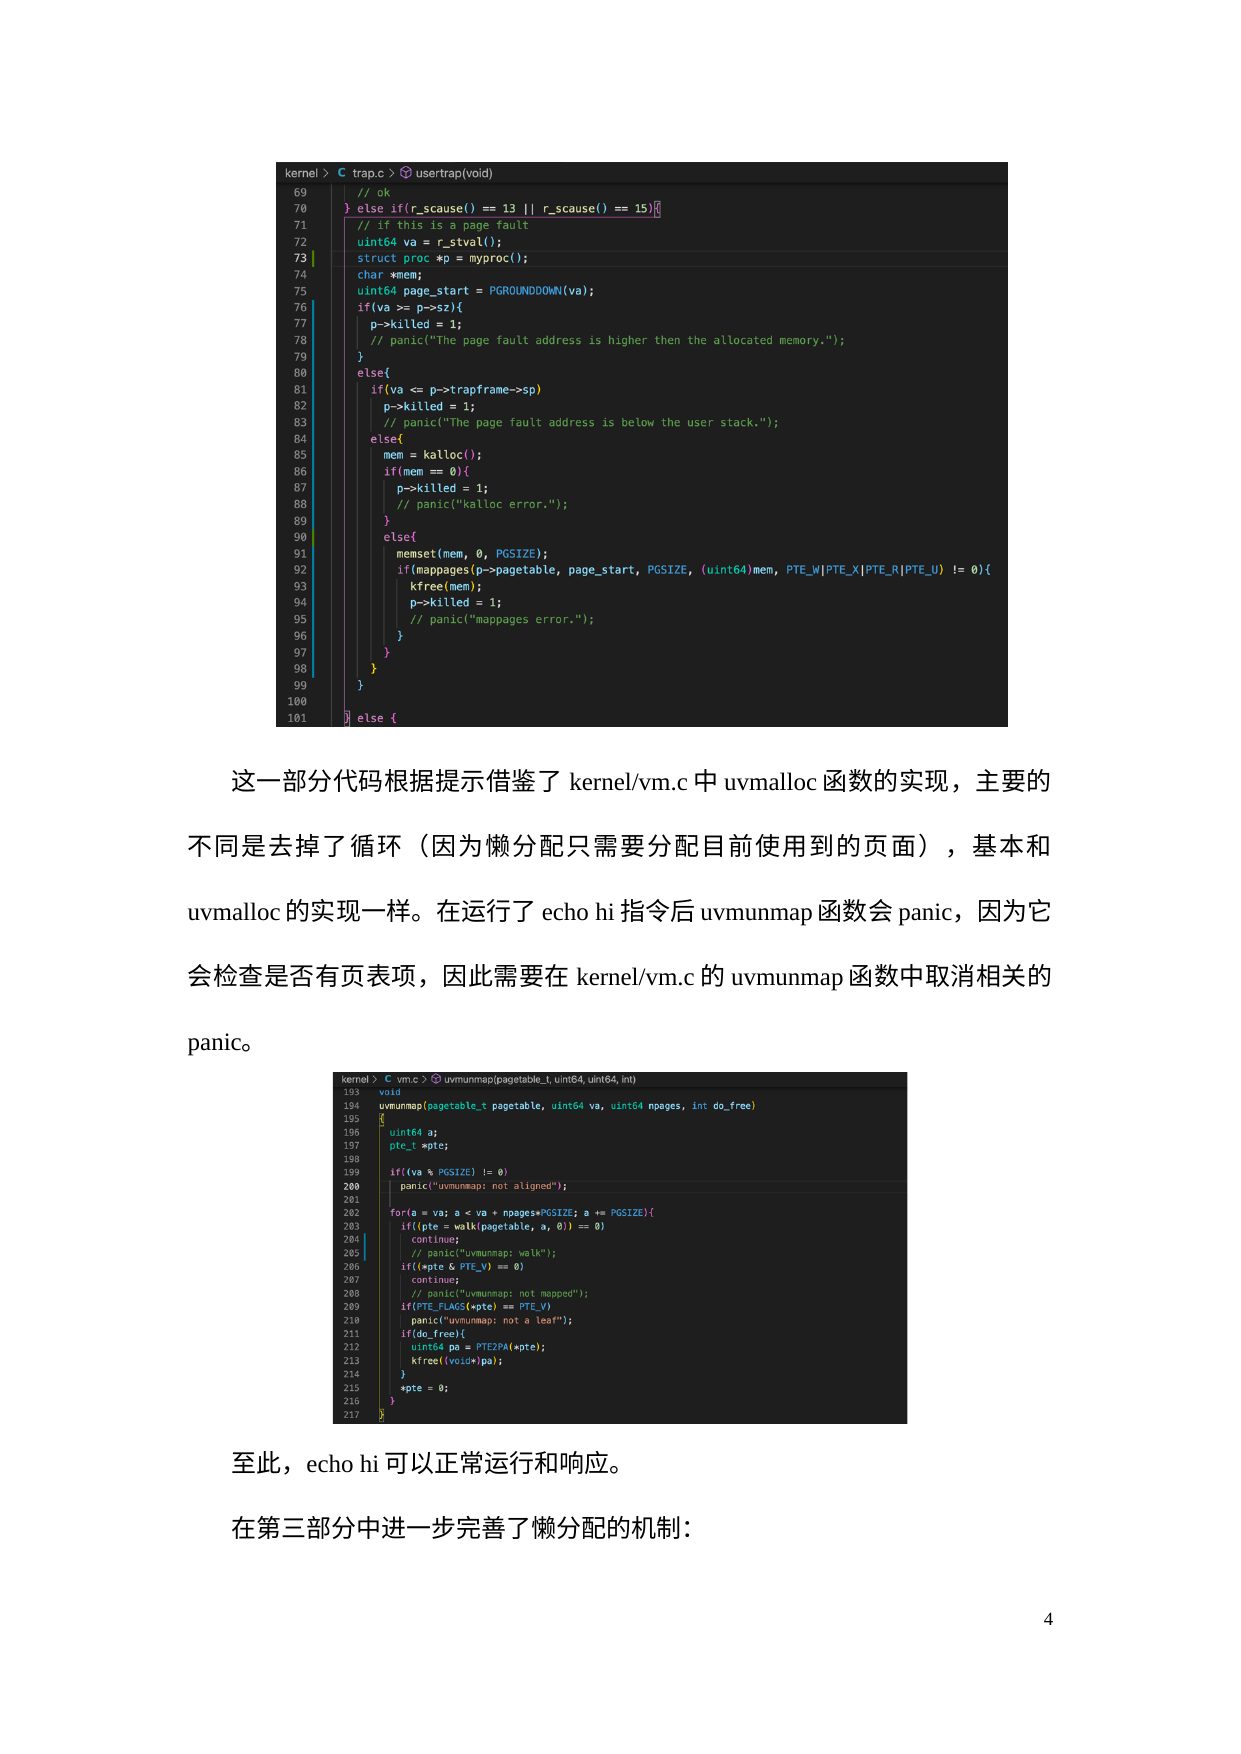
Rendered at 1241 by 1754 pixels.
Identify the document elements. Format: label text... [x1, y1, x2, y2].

text 至此，echo hi可以正常运行和响应。 [187, 1429, 1053, 1494]
text 在第三部分中进一步完善了懒分配的机制： [187, 1494, 1053, 1559]
picture [332, 1072, 908, 1424]
picture [276, 162, 1008, 727]
text 这一部分代码根据提示借鉴了kernel/vm.c中uvmalloc函数的实现，主要的不同是去掉了循环（因为懒分配只需要分配目前使用到的页面），基本和uvmalloc的实现一样。在运行了echo hi指令后uvmunmap函数会panic，因为它会检查是否有页表项，因此需要在kernel/vm.c的uvmunmap函数中取消相关的panic。 [187, 747, 1053, 1072]
